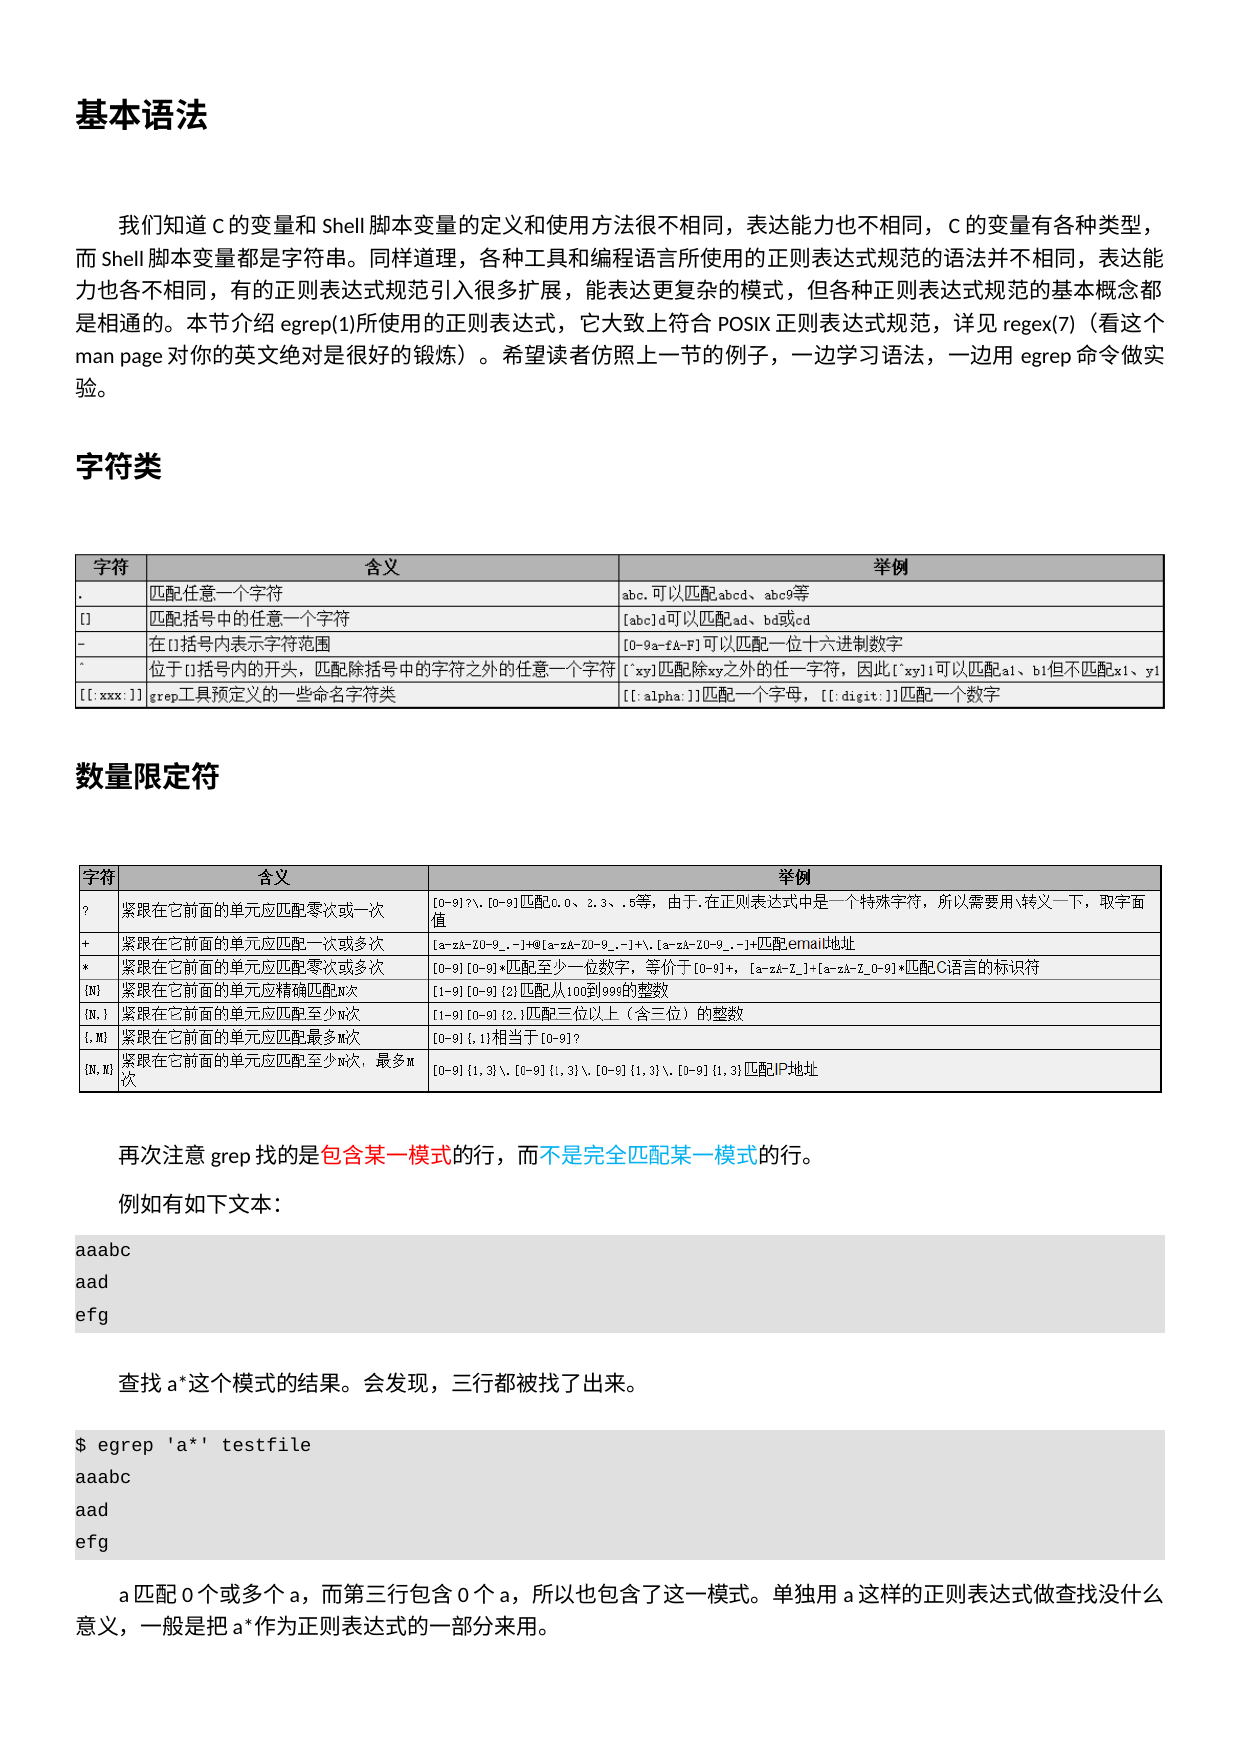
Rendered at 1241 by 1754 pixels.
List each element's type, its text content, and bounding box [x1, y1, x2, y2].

text aaabc [75, 1235, 1165, 1268]
subtitle 数量限定符 [75, 743, 1165, 808]
text 查找a*这个模式的结果。会发现，三行都被找了出来。 [75, 1365, 1165, 1398]
picture [75, 551, 1166, 710]
text aaabc [75, 1463, 1165, 1495]
text aad [75, 1268, 1165, 1300]
subtitle 基本语法 [75, 81, 1165, 146]
text 再次注意grep找的是包含某一模式的行，而不是完全匹配某一模式的行。 [75, 1138, 1165, 1170]
text 例如有如下文本： [75, 1186, 1165, 1219]
text aad [75, 1495, 1165, 1528]
text efg [75, 1300, 1165, 1333]
text 我们知道C的变量和Shell脚本变量的定义和使用方法很不相同，表达能力也不相同，C的变量有各种类型，而Shell脚本变量都是字符串。同样道理，各种工具和编程语言所使用的正则表达式规范的语法并不相同，表达能力也各不相同，有的正则表达式规范引入很多扩展，能表达更复杂的模式，但各种正则表达式规范的基本概念都是相通的。本节介绍egrep(1)所使用的正则表达式，它大致上符合POSIX正则表达式规范，详见regex(7)（看这个man page对你的英文绝对是很好的锻炼）。希望读者仿照上一节的例子，一边学习语法，一边用egrep命令做实验。 [75, 208, 1165, 403]
subtitle 字符类 [75, 432, 1165, 497]
text $ egrep 'a*' testfile [75, 1430, 1165, 1463]
picture [75, 861, 1166, 1099]
text efg [75, 1528, 1165, 1560]
text a匹配0个或多个a，而第三行包含0个a，所以也包含了这一模式。单独用a这样的正则表达式做查找没什么意义，一般是把a*作为正则表达式的一部分来用。 [75, 1576, 1165, 1641]
